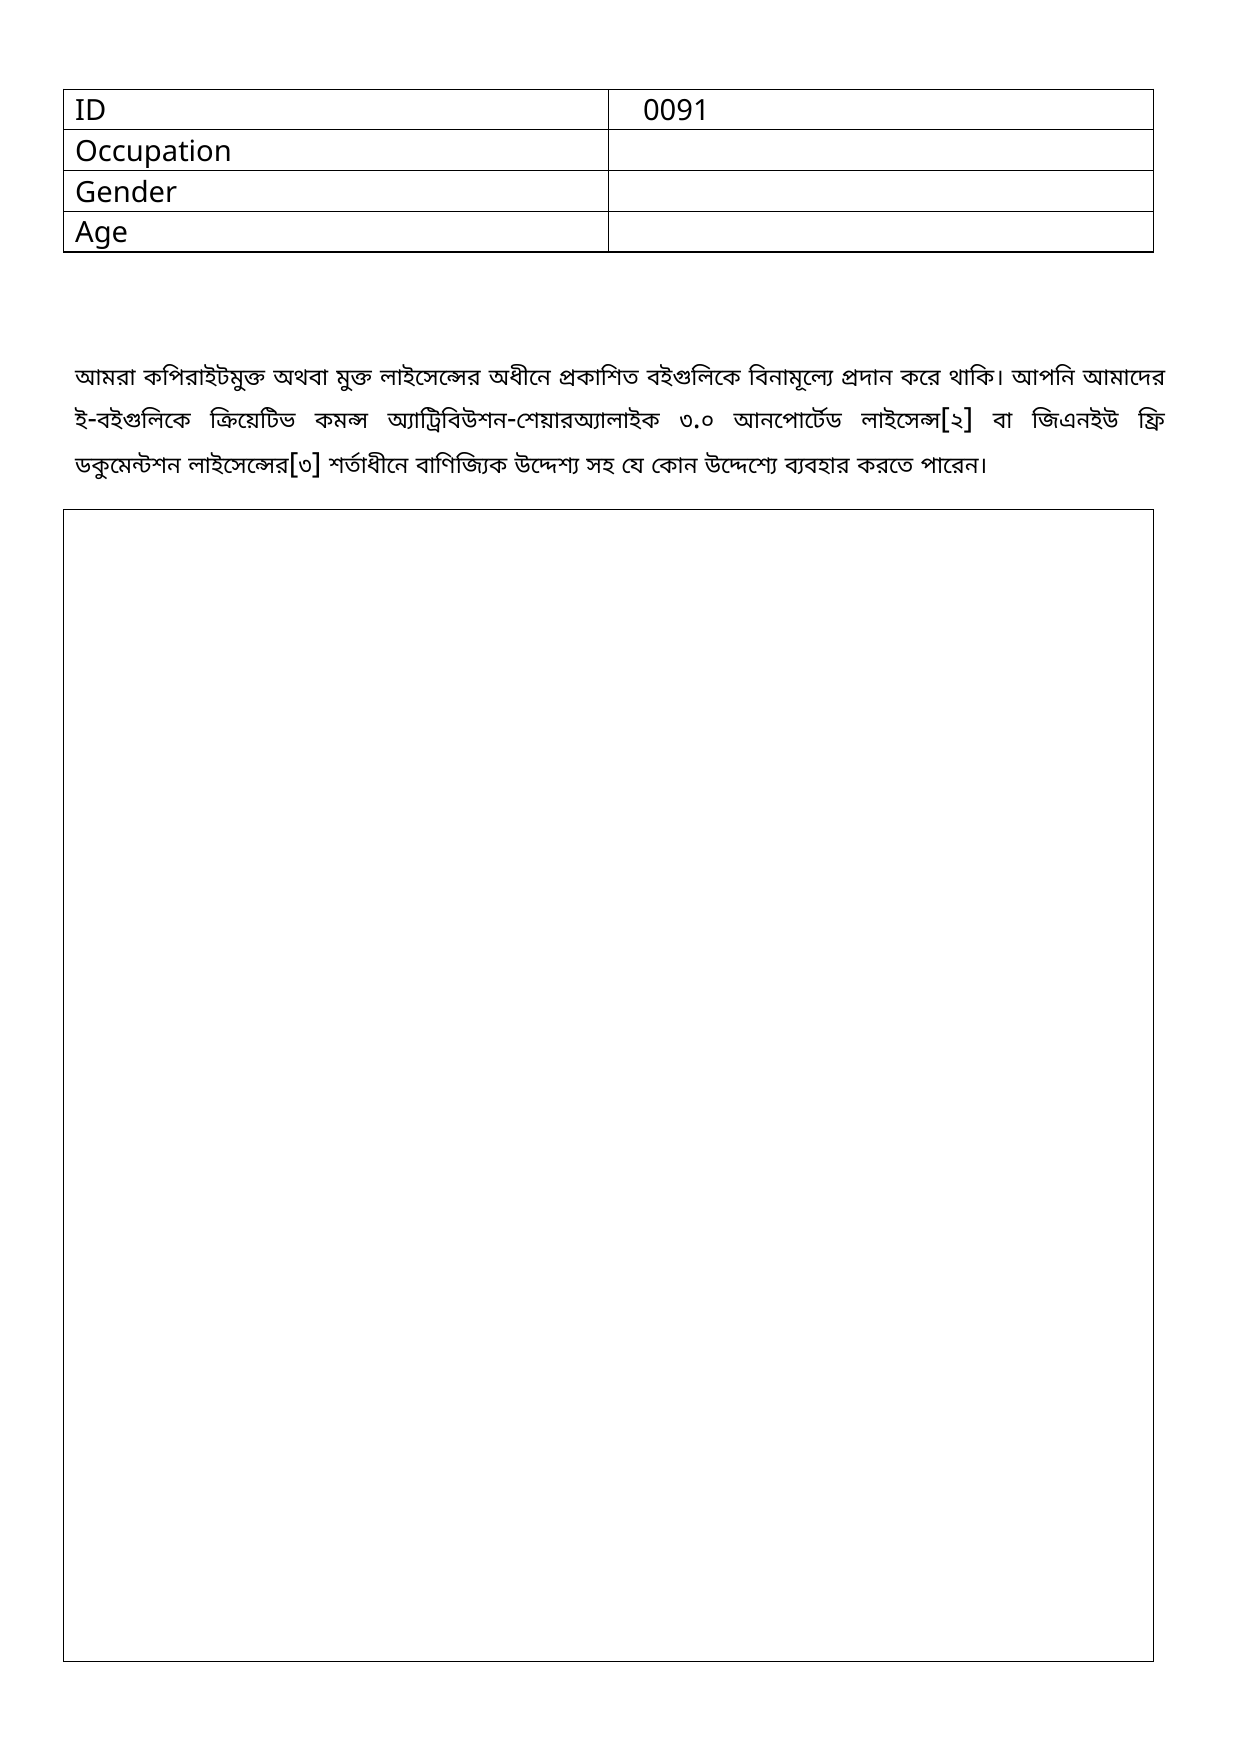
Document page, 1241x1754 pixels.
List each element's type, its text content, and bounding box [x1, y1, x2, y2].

table_header 0091 [609, 90, 1153, 129]
table_header [64, 510, 1153, 1661]
table_cell Gender [64, 171, 608, 211]
table_cell Occupation [64, 130, 608, 170]
table_header ID [64, 90, 608, 129]
table_cell [609, 171, 1153, 211]
text আমরা কপিরাইটমুক্ত অথবা মুক্ত লাইসেন্সের অধীনে প্রকাশিত বইগুলিকে বিনামূল্যে প্রদান করে থাকি। আপনি আমাদের ই-বইগুলিকে ক্রিয়েটিভ কমন্স অ্যাট্রিবিউশন-শেয়ারঅ্যালাইক ৩.০ আনপোর্টেড লাইসেন্স[২] বা জিএনইউ ফ্রি ডকুমেন্টশন লাইসেন্সের[৩] শর্তাধীনে বাণিজ্যিক উদ্দেশ্য সহ যে কোন উদ্দেশ্যে ব্যবহার করতে পারেন। [75, 364, 1165, 482]
table_cell Age [64, 212, 608, 251]
table_cell [609, 212, 1153, 251]
table_cell [609, 130, 1153, 170]
